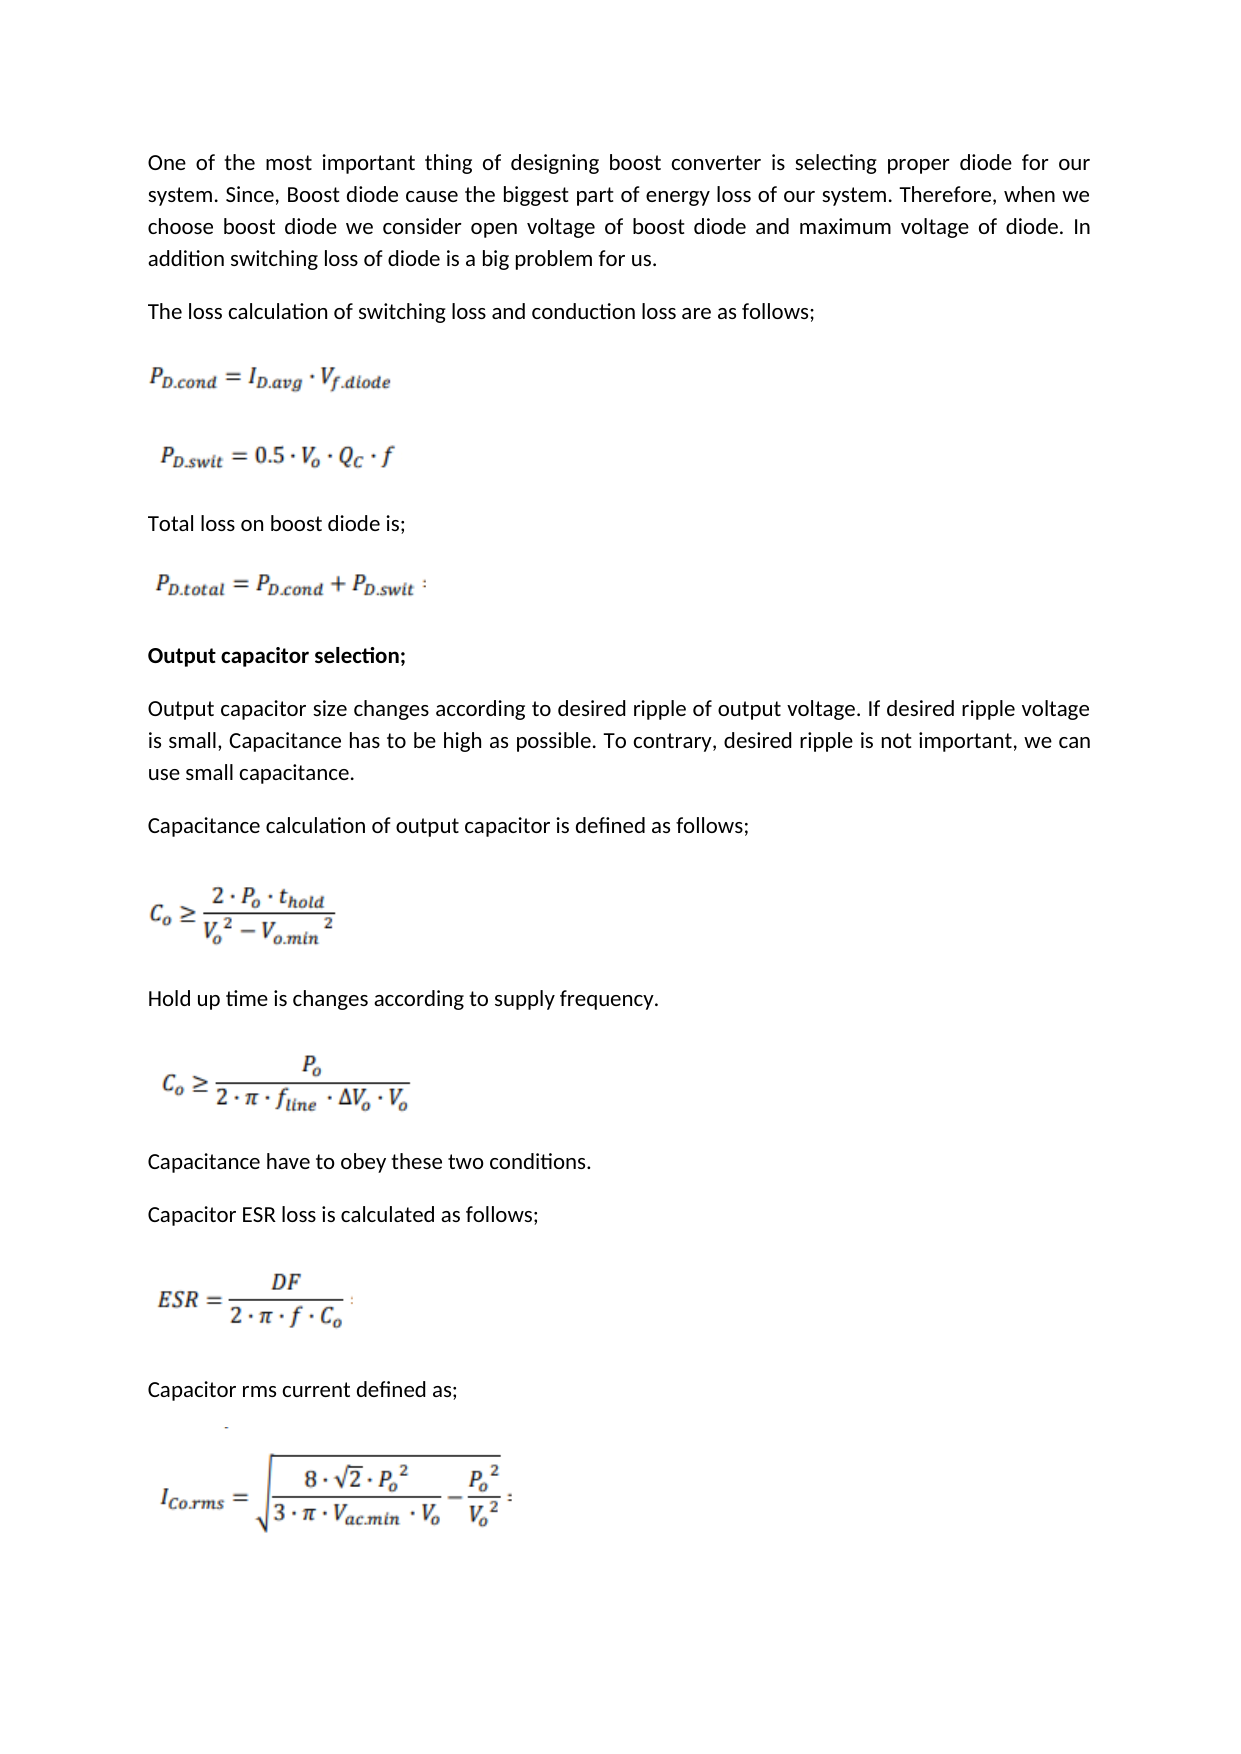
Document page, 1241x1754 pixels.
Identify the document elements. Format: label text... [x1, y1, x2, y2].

picture [152, 1252, 353, 1350]
picture [147, 1427, 512, 1547]
text Capacitance have to obey these two conditions. [148, 1147, 1093, 1175]
picture [147, 562, 426, 616]
text Capacitance calculation of output capacitor is defined as follows; [148, 811, 1093, 839]
text Capacitor rms current defined as; [148, 1375, 1093, 1403]
picture [147, 864, 337, 960]
text Output capacitor selection; [148, 641, 1093, 669]
text Total loss on boost diode is; [148, 509, 1093, 538]
text Output capacitor size changes according to desired ripple of output voltage. If desired ripple voltage is small, Capacitance has to be high as possible. To contrary, desired ripple is not important, we can use small capacitance. [148, 694, 1093, 786]
text The loss calculation of switching loss and conduction loss are as follows; [148, 297, 1093, 325]
text One of the most important thing of designing boost converter is selecting proper diode for our system. Since, Boost diode cause the biggest part of energy loss of our system. Therefore, when we choose boost diode we consider open voltage of boost diode and maximum voltage of diode. In addition switching loss of diode is a big problem for us. [148, 148, 1093, 272]
text Hold up time is changes according to supply frequency. [148, 984, 1093, 1012]
text Capacitor ESR loss is calculated as follows; [148, 1200, 1093, 1228]
picture [147, 350, 395, 401]
picture [147, 1037, 415, 1122]
picture [147, 425, 403, 485]
